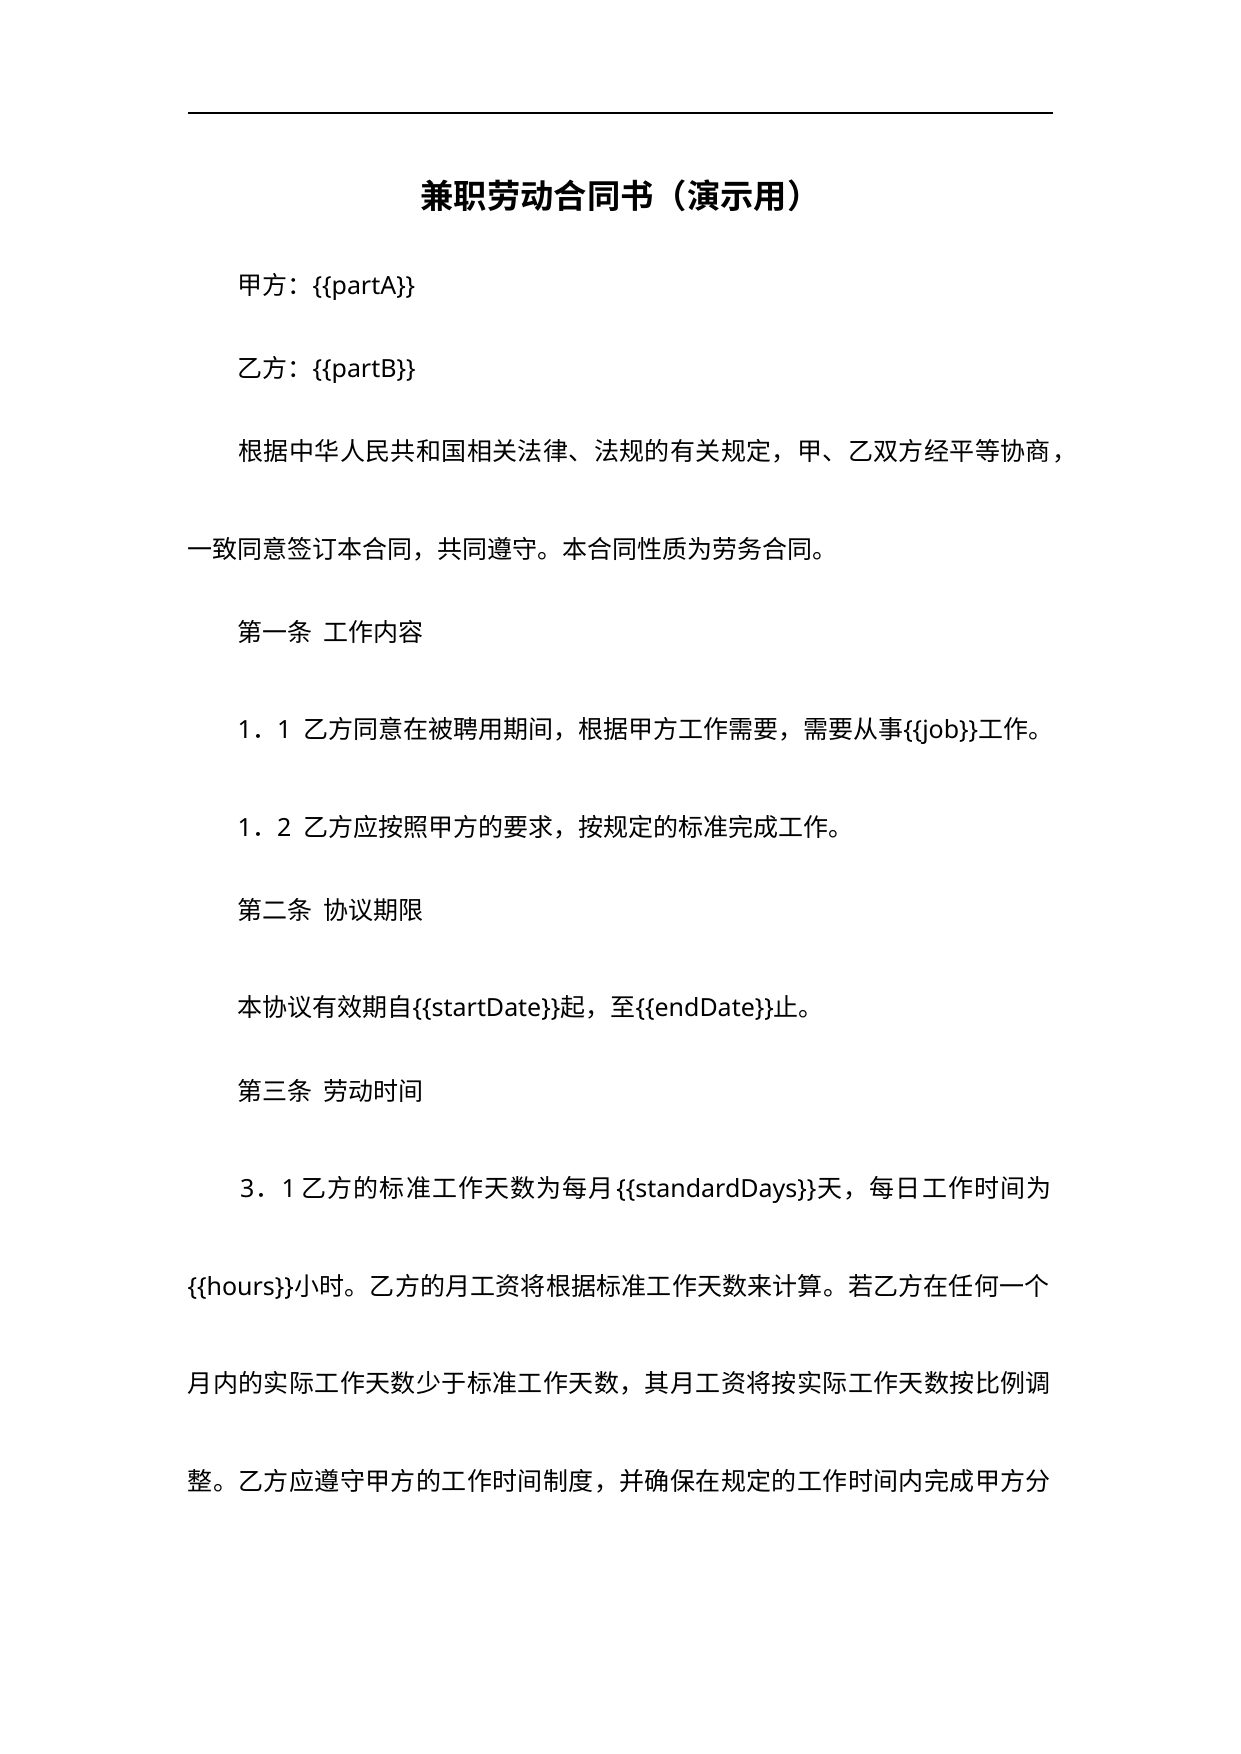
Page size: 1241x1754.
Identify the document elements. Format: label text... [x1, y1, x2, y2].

text 第一条 工作内容 1．1 乙方同意在被聘用期间，根据甲方工作需要，需要从事{{job}}工作。 1．2 乙方应按照甲方的要求，按规定的标准完成工作。 [187, 598, 1053, 858]
text 甲方：{{partA}} [187, 251, 1053, 316]
text 兼职劳动合同书（演示用） [187, 162, 1053, 227]
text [187, 1057, 1053, 1512]
text 第二条 协议期限 本协议有效期自{{startDate}}起，至{{endDate}}止。 [187, 876, 1053, 1038]
text 根据中华人民共和国相关法律、法规的有关规定，甲、乙双方经平等协商，一致同意签订本合同，共同遵守。本合同性质为劳务合同。 [187, 417, 1053, 580]
text 乙方：{{partB}} [187, 334, 1053, 399]
